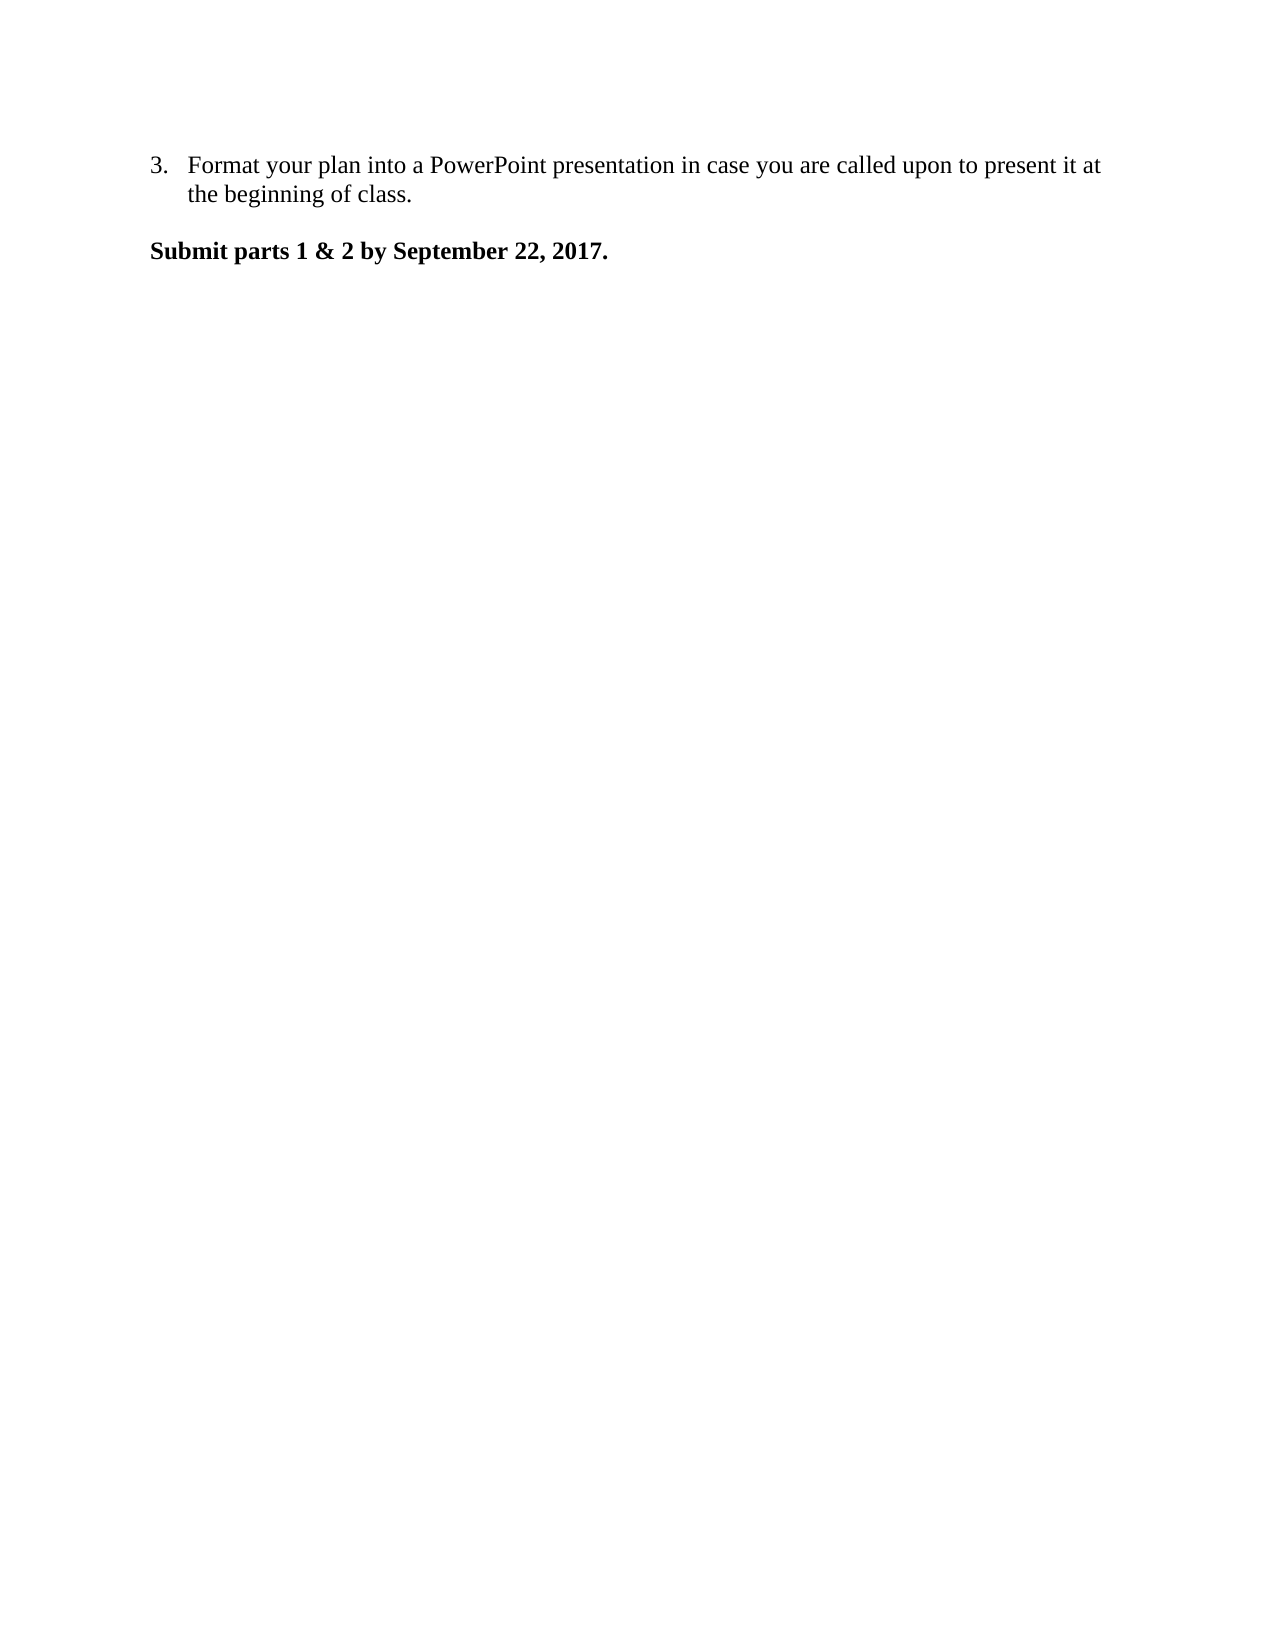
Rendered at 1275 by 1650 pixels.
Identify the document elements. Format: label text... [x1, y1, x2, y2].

list Format your plan into a PowerPoint presentation in case you are called upon to present it at the beginning of class. [150, 150, 1125, 207]
text Submit parts 1 & 2 by September 22, 2017. [150, 236, 1125, 265]
